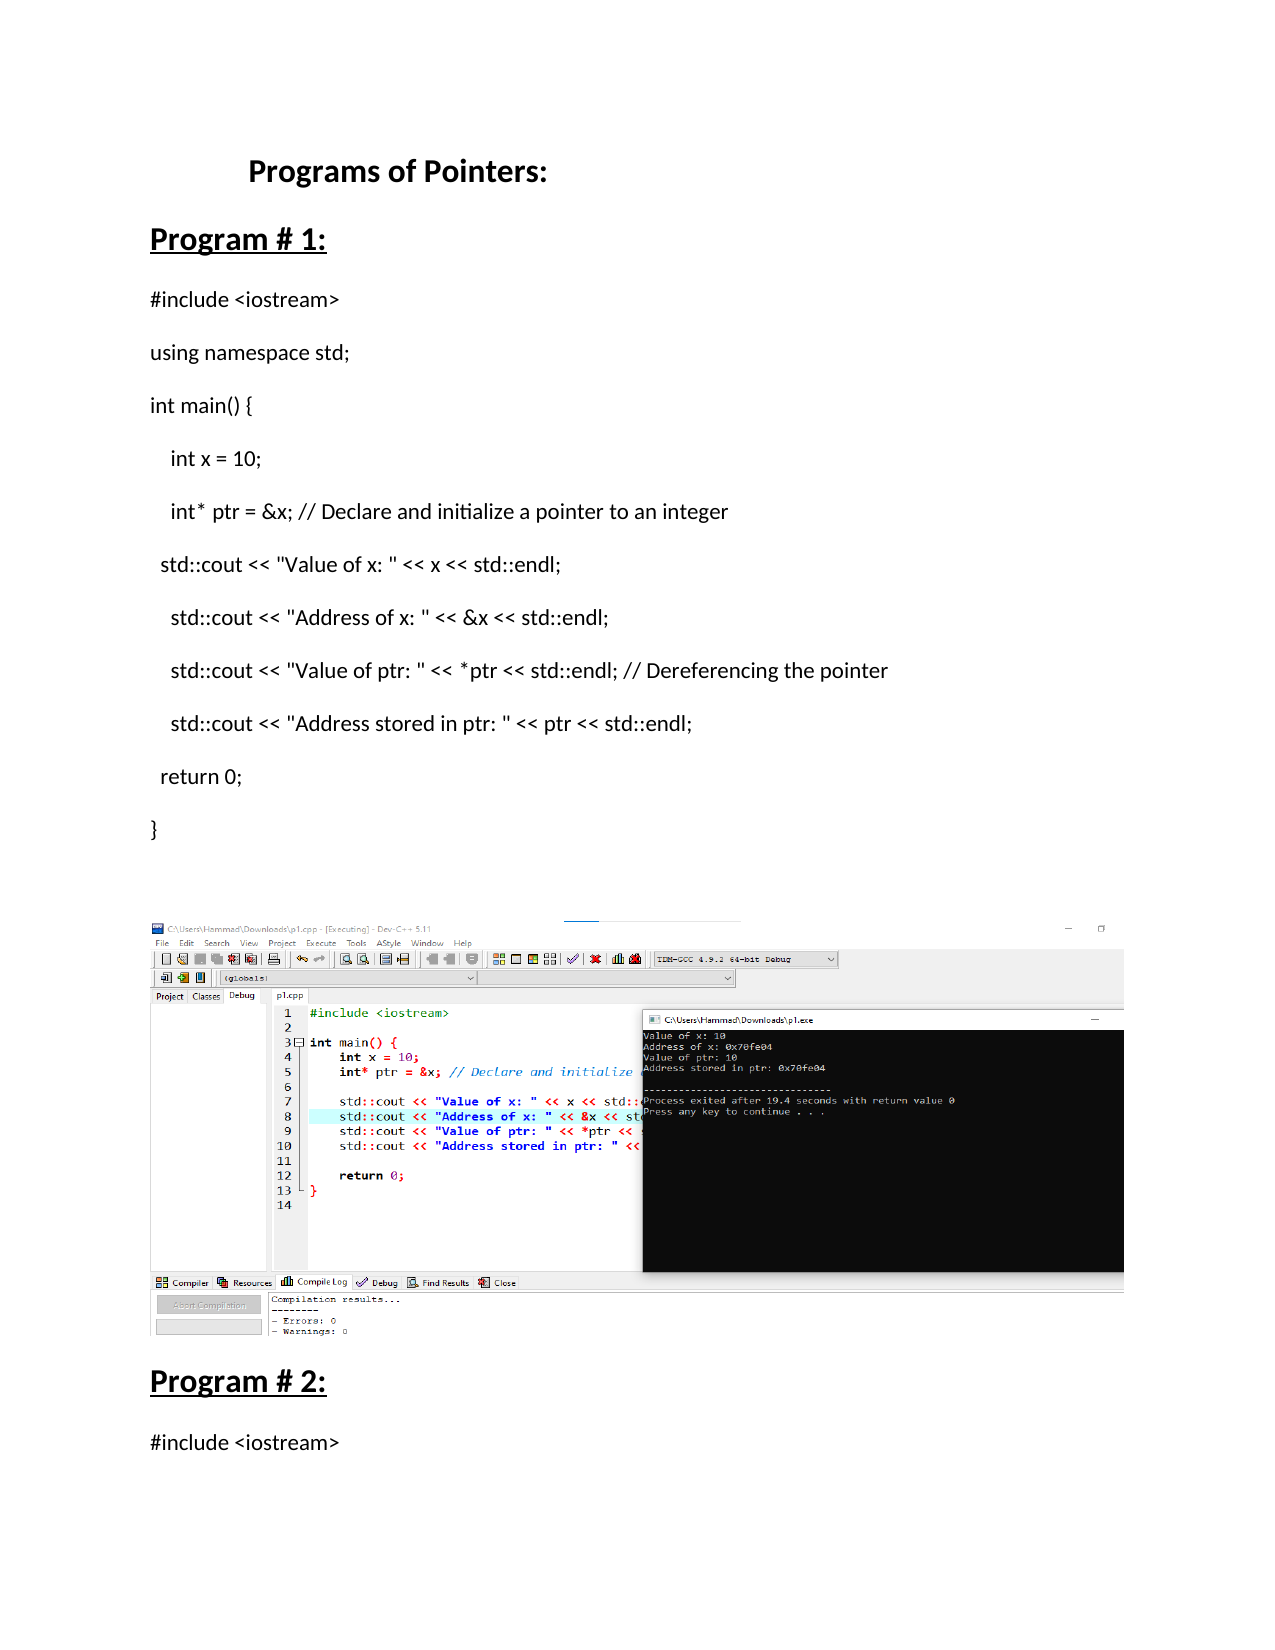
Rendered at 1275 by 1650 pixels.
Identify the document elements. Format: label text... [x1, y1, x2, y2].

text std::cout << "Address stored in ptr: " << ptr << std::endl; [150, 709, 1125, 737]
text #include <iostream> [150, 1428, 1125, 1456]
text Program # 1: [150, 218, 1125, 258]
picture [150, 921, 1124, 1336]
text std::cout << "Address of x: " << &x << std::endl; [150, 603, 1125, 631]
text using namespace std; [150, 338, 1125, 366]
text int* ptr = &x; // Declare and initialize a pointer to an integer [150, 497, 1125, 525]
text return 0; [150, 762, 1125, 790]
text Program # 2: [150, 1361, 1125, 1401]
text #include <iostream> [150, 285, 1125, 313]
text int x = 10; [150, 444, 1125, 472]
text std::cout << "Value of ptr: " << *ptr << std::endl; // Dereferencing the pointer [150, 656, 1125, 684]
text std::cout << "Value of x: " << x << std::endl; [150, 550, 1125, 578]
text Programs of Pointers: [150, 150, 1125, 191]
text } [150, 815, 1125, 843]
text int main() { [150, 391, 1125, 419]
